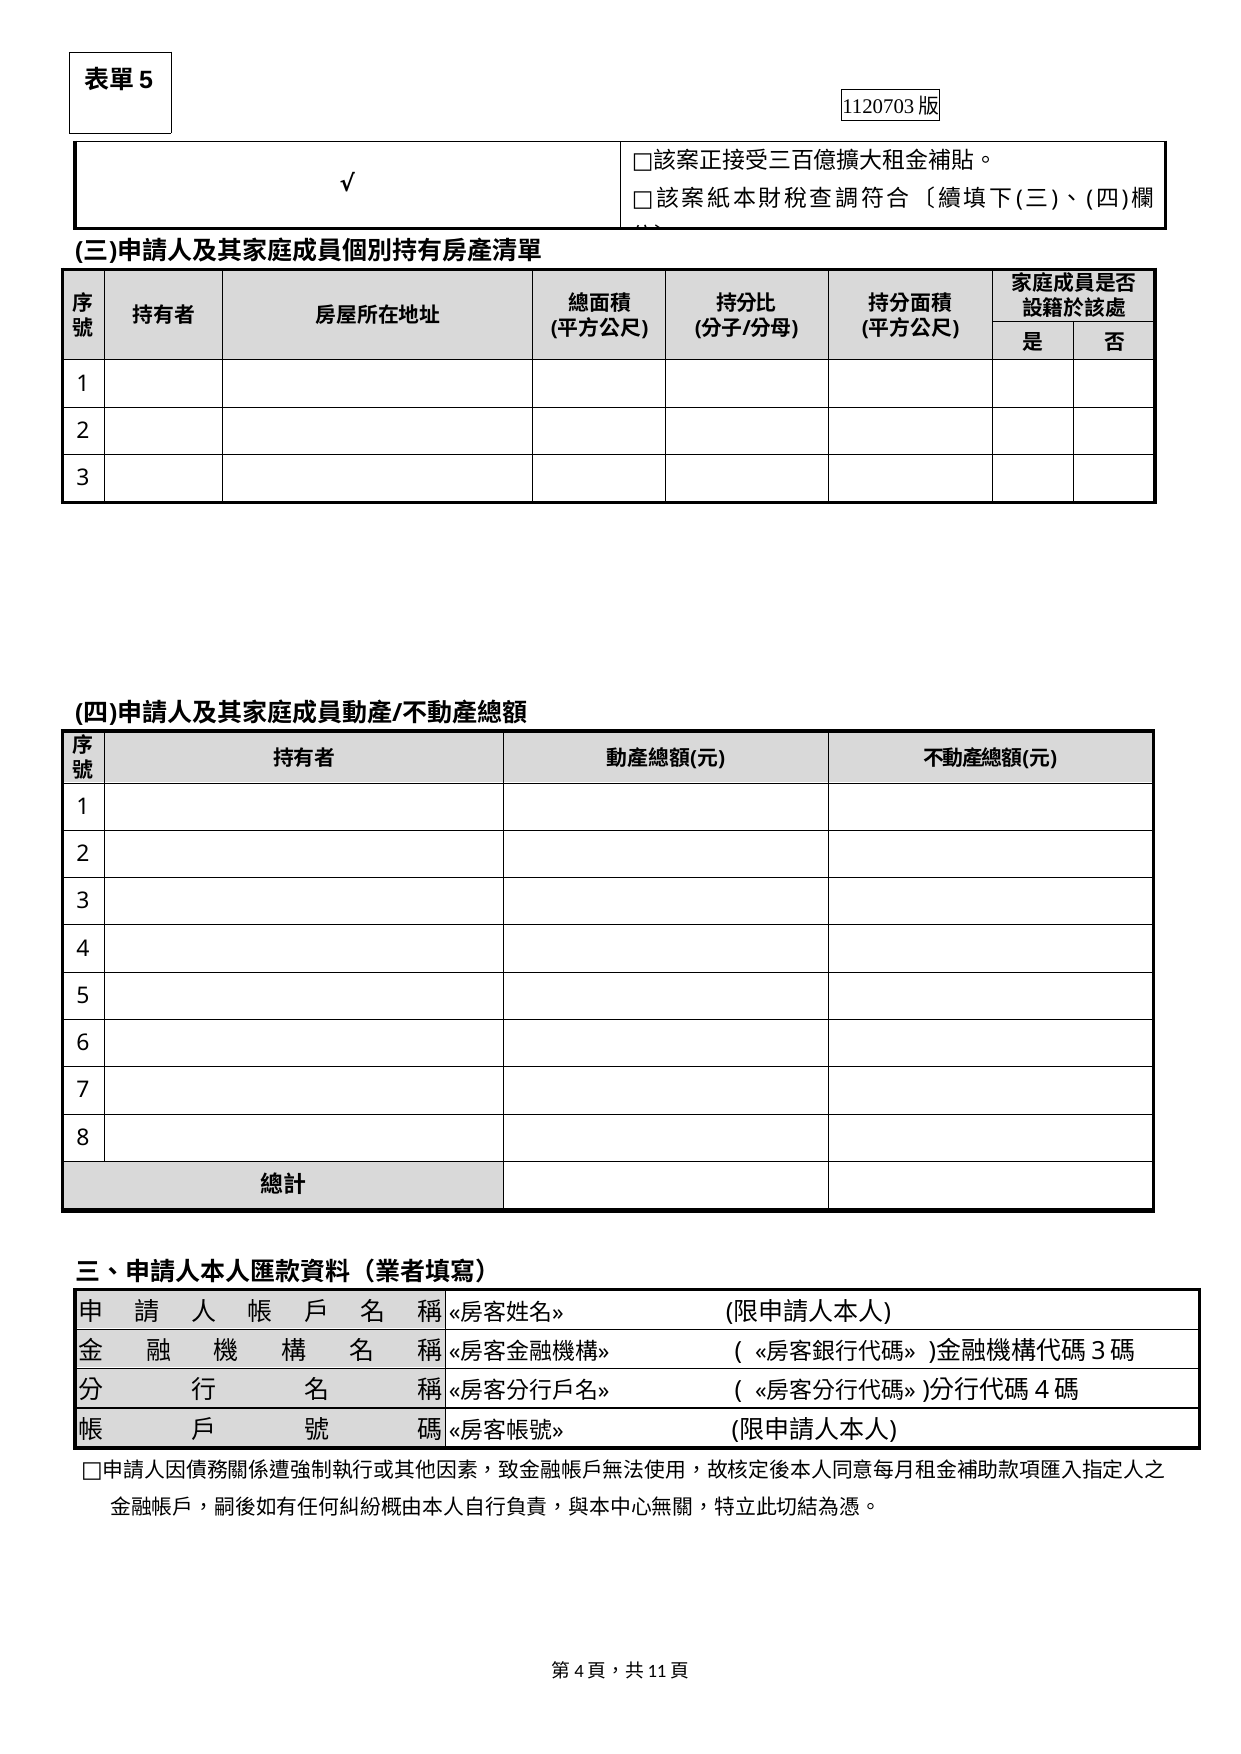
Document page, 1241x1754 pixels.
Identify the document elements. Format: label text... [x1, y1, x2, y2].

table_cell [666, 360, 828, 407]
table_cell [993, 455, 1073, 501]
table_cell 1 [64, 784, 104, 830]
table_header 動產總額(元) [504, 733, 828, 782]
table_cell [829, 784, 1152, 830]
table_header 持有者 [105, 733, 503, 782]
text (三)申請人及其家庭成員個別持有房產清單 [75, 230, 1165, 268]
table_cell 3 [64, 455, 104, 501]
table_cell [829, 1020, 1152, 1066]
table_cell [105, 1115, 503, 1161]
table_header «房客姓名» (限申請人本人) [446, 1291, 1198, 1328]
table_header 序號 [64, 271, 104, 359]
table_cell [666, 455, 828, 501]
table_header 持有者 [105, 271, 222, 359]
table_cell [504, 784, 828, 830]
table_cell [829, 1115, 1152, 1161]
table_cell 5 [64, 973, 104, 1019]
table_cell [504, 831, 828, 877]
table_cell [666, 408, 828, 454]
table_cell [504, 1162, 828, 1208]
table_cell [1074, 360, 1153, 407]
table_cell 總計 [64, 1162, 503, 1208]
table_cell [105, 973, 503, 1019]
table_header 持分比 (分子/分母) [666, 271, 828, 359]
table_header 家庭成員是否設籍於該處 [993, 271, 1153, 321]
table_cell [504, 1115, 828, 1161]
table_cell «房客帳號» (限申請人本人) [446, 1409, 1198, 1446]
table_cell [993, 360, 1073, 407]
table_cell [105, 1067, 503, 1113]
table_cell 6 [64, 1020, 104, 1066]
table_cell 是 [993, 322, 1073, 359]
table_cell □該案正接受三百億擴大租金補貼。 □該案紙本財稅查調符合〔續填下(三)、(四)欄位〕。 [621, 142, 1164, 227]
table_cell [829, 831, 1152, 877]
table_header 總面積 (平方公尺) [533, 271, 665, 359]
table_cell [829, 1162, 1152, 1208]
table_cell 帳戶號碼 [77, 1409, 445, 1446]
table_cell [533, 408, 665, 454]
table_cell 金融機構名稱 [77, 1330, 445, 1367]
table_cell 1 [64, 360, 104, 407]
table_cell [105, 1020, 503, 1066]
table_cell [1074, 408, 1153, 454]
table_cell [829, 878, 1152, 924]
table_cell [223, 408, 532, 454]
text □申請人因債務關係遭強制執行或其他因素，致金融帳戶無法使用，故核定後本人同意每月租金補助款項匯入指定人之金融帳戶，嗣後如有任何糾紛概由本人自行負責，與本中心無關，特立此切結為憑。 [75, 1450, 1165, 1524]
table_cell [504, 878, 828, 924]
table_cell [105, 784, 503, 830]
table_cell [105, 455, 222, 501]
table_cell [829, 1067, 1152, 1113]
table_cell [105, 831, 503, 877]
table_cell [105, 360, 222, 407]
table_cell «房客金融機構» ( «房客銀行代碼» )金融機構代碼3碼 [446, 1330, 1198, 1367]
text (四)申請人及其家庭成員動產/不動產總額 [75, 692, 1165, 729]
table_header 序號 [64, 733, 104, 782]
text 三、申請人本人匯款資料（業者填寫） [75, 1250, 1165, 1288]
table_cell [829, 360, 992, 407]
table_cell [504, 1020, 828, 1066]
table_cell [533, 360, 665, 407]
table_cell [105, 925, 503, 972]
table_cell 2 [64, 831, 104, 877]
table_cell [504, 1067, 828, 1113]
table_cell [504, 973, 828, 1019]
table_cell [829, 973, 1152, 1019]
table_cell 2 [64, 408, 104, 454]
table_cell 3 [64, 878, 104, 924]
table_cell [829, 455, 992, 501]
table_cell [829, 925, 1152, 972]
table_cell [1074, 455, 1153, 501]
table_cell √ [77, 142, 620, 227]
table_header 持分面積 (平方公尺) [829, 271, 992, 359]
table_cell [223, 360, 532, 407]
table_cell [533, 455, 665, 501]
table_cell [829, 408, 992, 454]
table_cell 否 [1074, 322, 1153, 359]
table_header 房屋所在地址 [223, 271, 532, 359]
table_header 不動產總額(元) [829, 733, 1152, 782]
table_cell 7 [64, 1067, 104, 1113]
table_cell «房客分行戶名» ( «房客分行代碼» )分行代碼4碼 [446, 1369, 1198, 1407]
table_header 申請人帳戶名稱 [77, 1291, 445, 1328]
table_cell [105, 878, 503, 924]
table_cell 8 [64, 1115, 104, 1161]
table_cell [223, 455, 532, 501]
table_cell [504, 925, 828, 972]
table_cell [993, 408, 1073, 454]
table_cell 分行名稱 [77, 1369, 445, 1407]
table_cell [105, 408, 222, 454]
table_cell 4 [64, 925, 104, 972]
